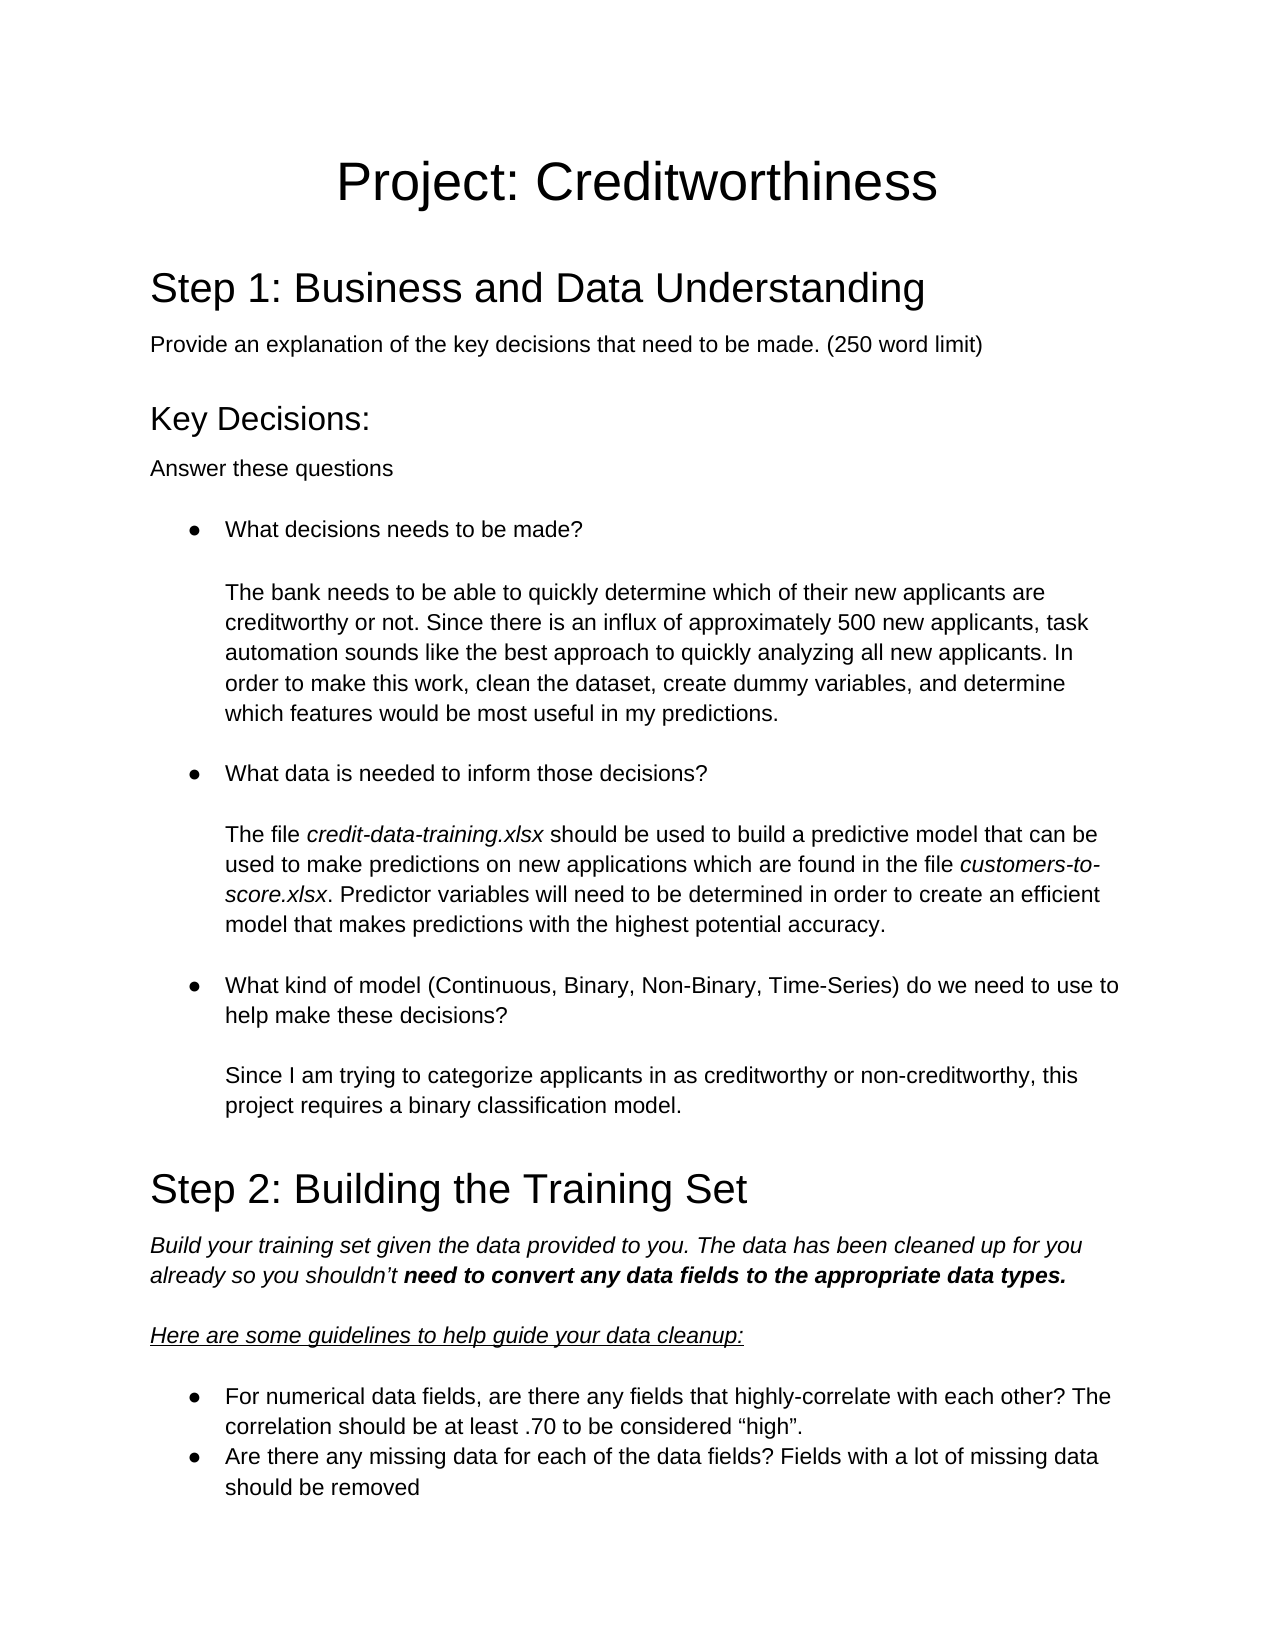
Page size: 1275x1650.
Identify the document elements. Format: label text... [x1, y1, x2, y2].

text The file credit-data-training.xlsx should be used to build a predictive model that can be used to make predictions on new applications which are found in the file customers-to-score.xlsx. Predictor variables will need to be determined in order to create an efficient model that makes predictions with the highest potential accuracy. [225, 821, 1125, 937]
subtitle Step 1: Business and Data Understanding [150, 263, 1125, 311]
list Are there any missing data for each of the data fields? Fields with a lot of missing data should be removed [187, 1443, 1125, 1500]
text Here are some guidelines to help guide your data cleanup: [150, 1322, 1125, 1349]
subtitle Step 2: Building the Training Set [150, 1164, 1125, 1212]
text Provide an explanation of the key decisions that need to be made. (250 word limit) [150, 331, 1125, 357]
title Project: Creditworthiness [150, 150, 1125, 212]
list What decisions needs to be made? [187, 516, 1125, 542]
text Answer these questions [150, 455, 1125, 482]
text Since I am trying to categorize applicants in as creditworthy or non-creditworthy, this project requires a binary classification model. [225, 1062, 1125, 1119]
list What kind of model (Continuous, Binary, Non-Binary, Time-Series) do we need to use to help make these decisions? [187, 972, 1125, 1028]
list What data is needed to inform those decisions? [187, 760, 1125, 786]
text Build your training set given the data provided to you. The data has been cleaned up for you already so you shouldn’t need to convert any data fields to the appropriate data types. [150, 1232, 1125, 1288]
list For numerical data fields, are there any fields that highly-correlate with each other? The correlation should be at least .70 to be considered “high”. [187, 1383, 1125, 1439]
subtitle Key Decisions: [150, 398, 1125, 437]
text The bank needs to be able to quickly determine which of their new applicants are creditworthy or not. Since there is an influx of approximately 500 new applicants, task automation sounds like the best approach to quickly analyzing all new applicants. In order to make this work, clean the dataset, create dummy variables, and determine which features would be most useful in my predictions. [225, 579, 1125, 726]
